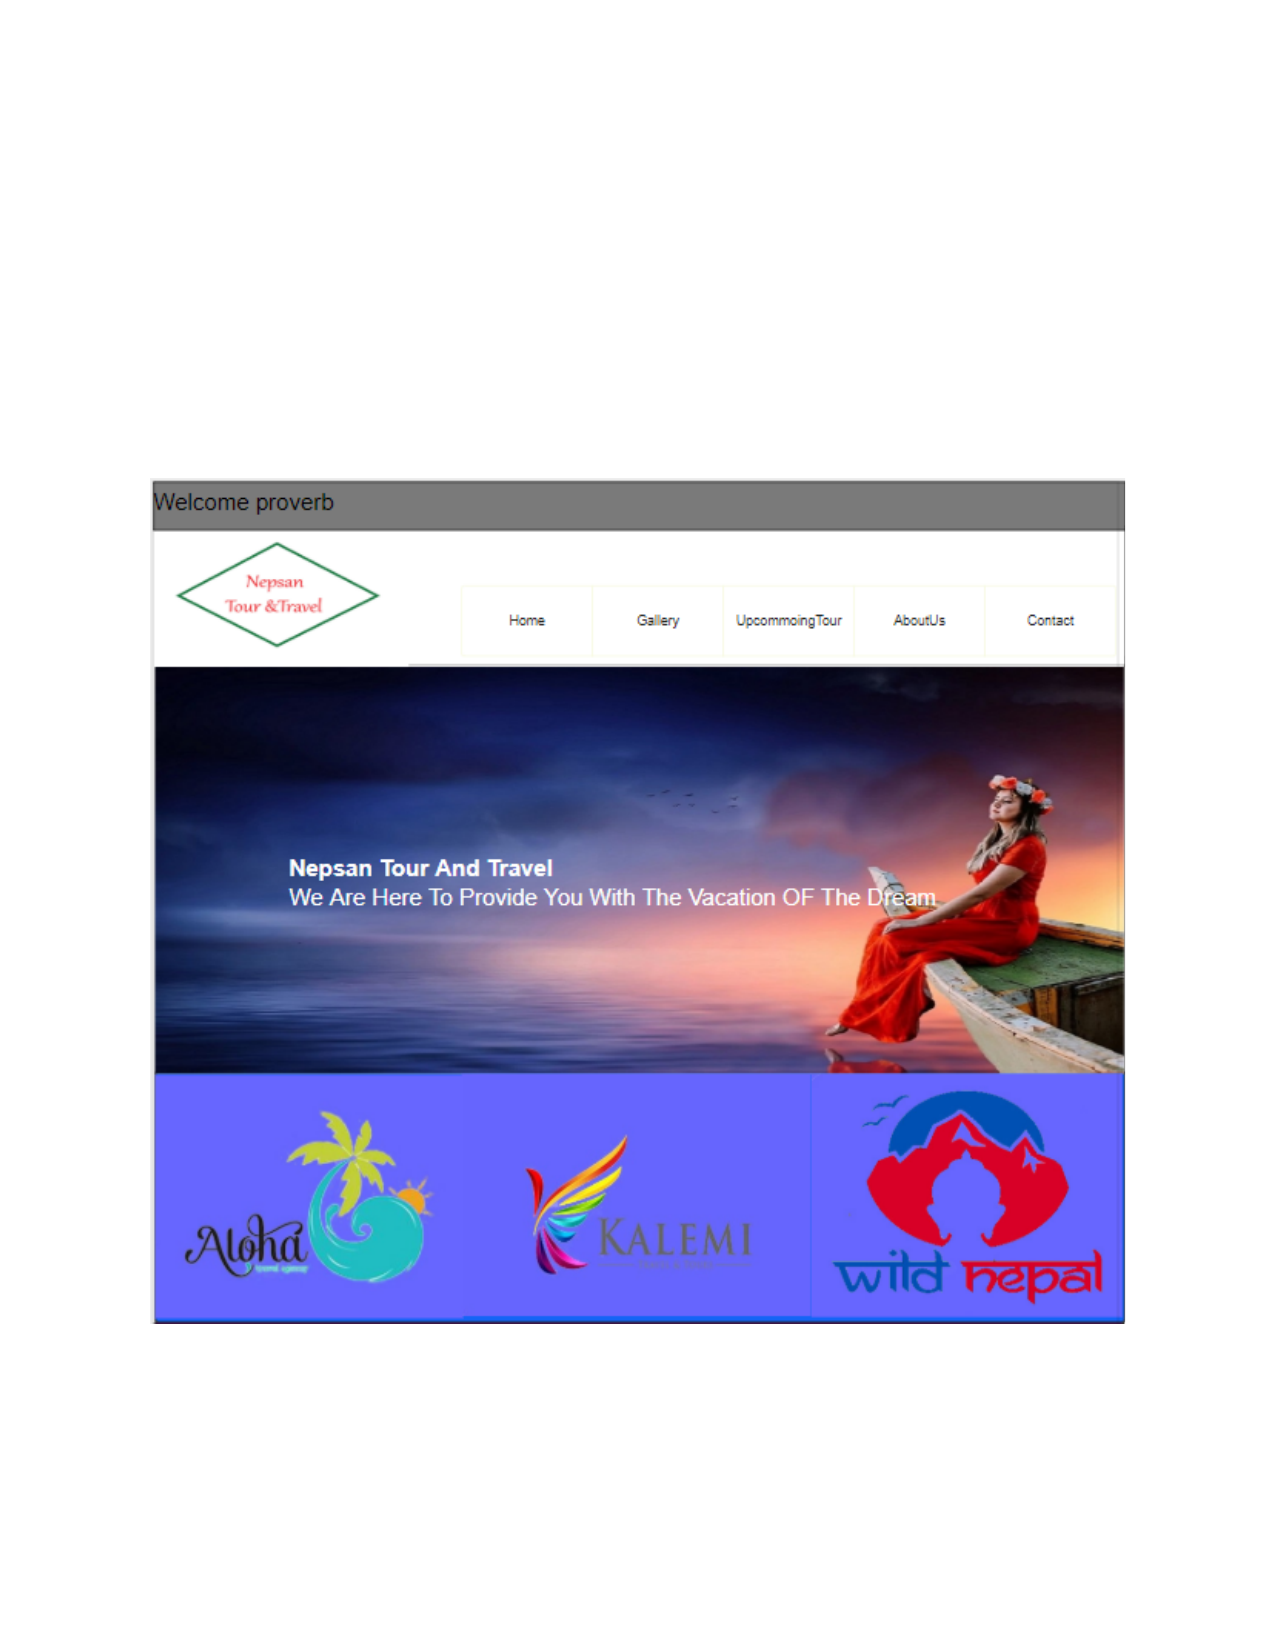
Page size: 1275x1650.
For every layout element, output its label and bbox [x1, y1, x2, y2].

picture [150, 478, 1125, 1324]
